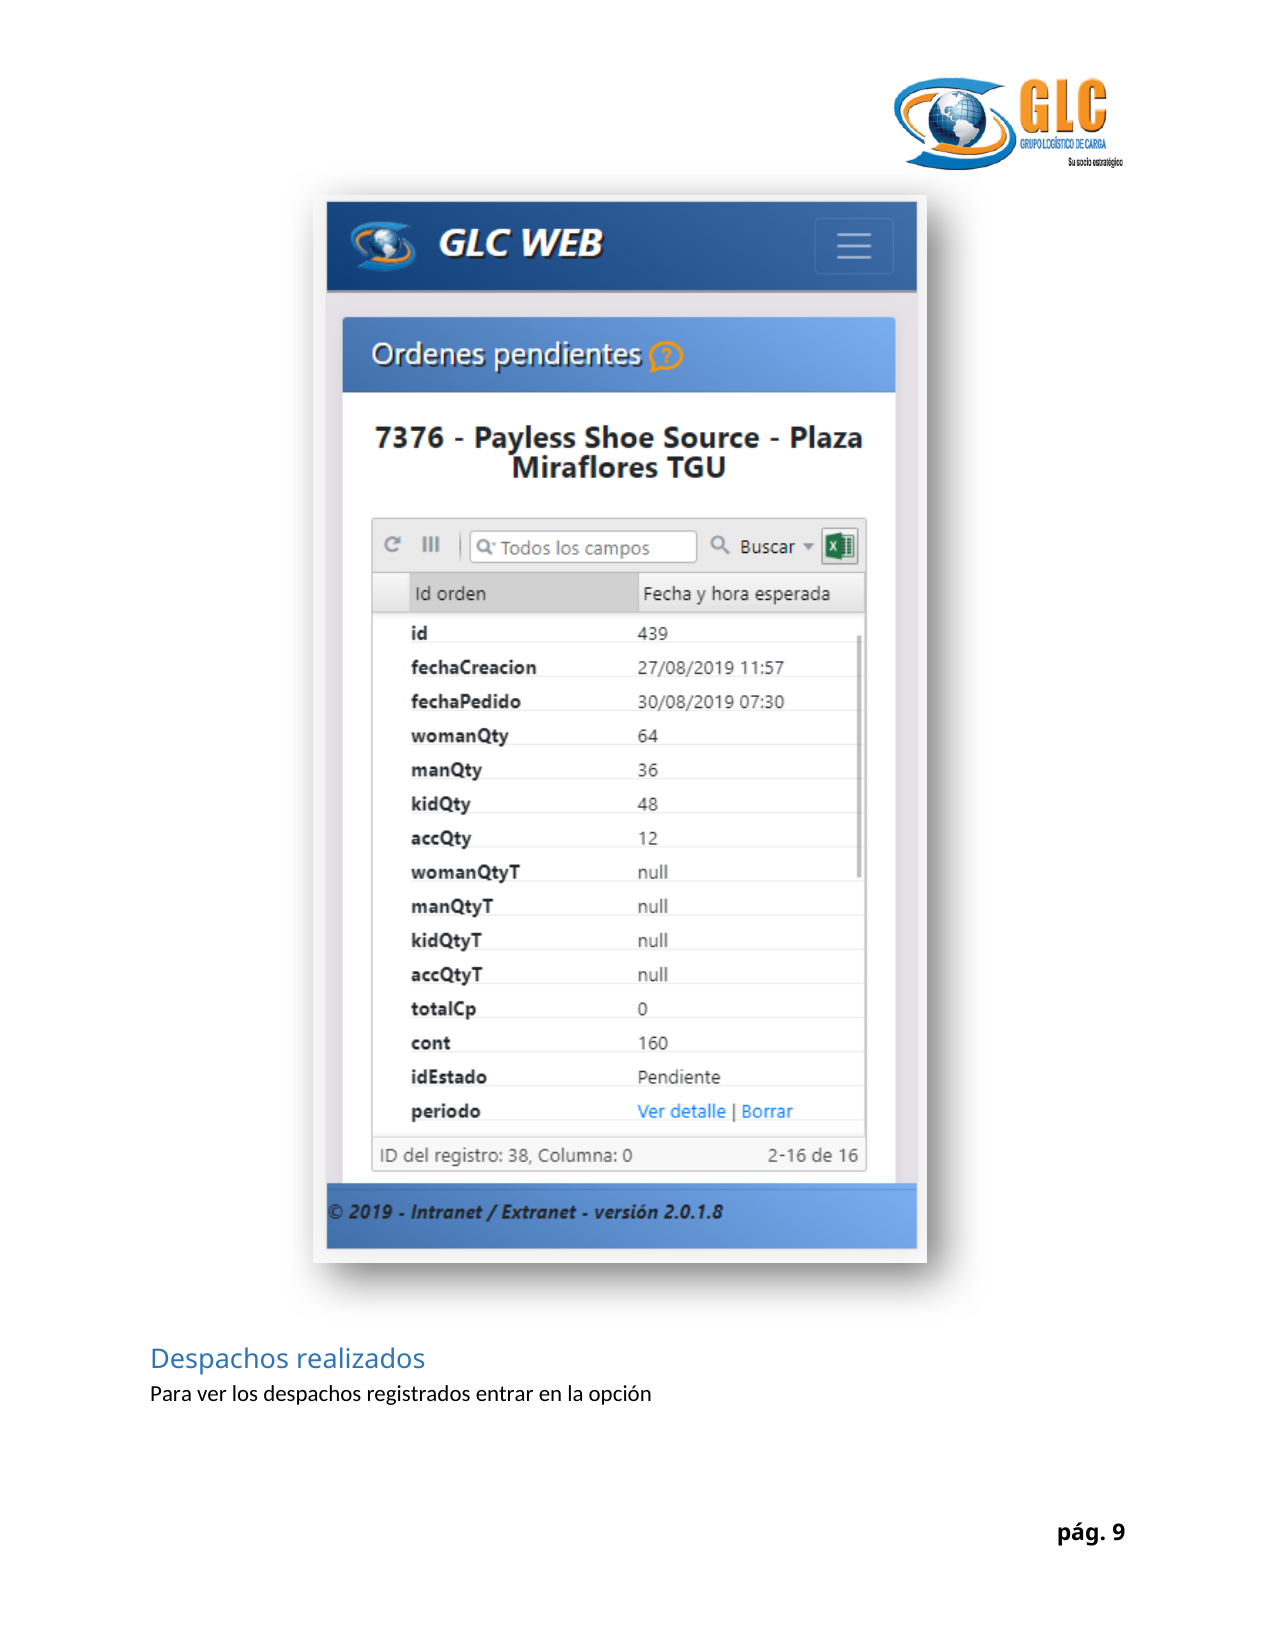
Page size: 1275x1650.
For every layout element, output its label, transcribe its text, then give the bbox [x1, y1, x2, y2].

subtitle Despachos realizados [150, 1340, 1125, 1377]
picture [891, 75, 1125, 171]
picture [313, 195, 927, 1263]
text Para ver los despachos registrados entrar en la opción [150, 1379, 1125, 1408]
